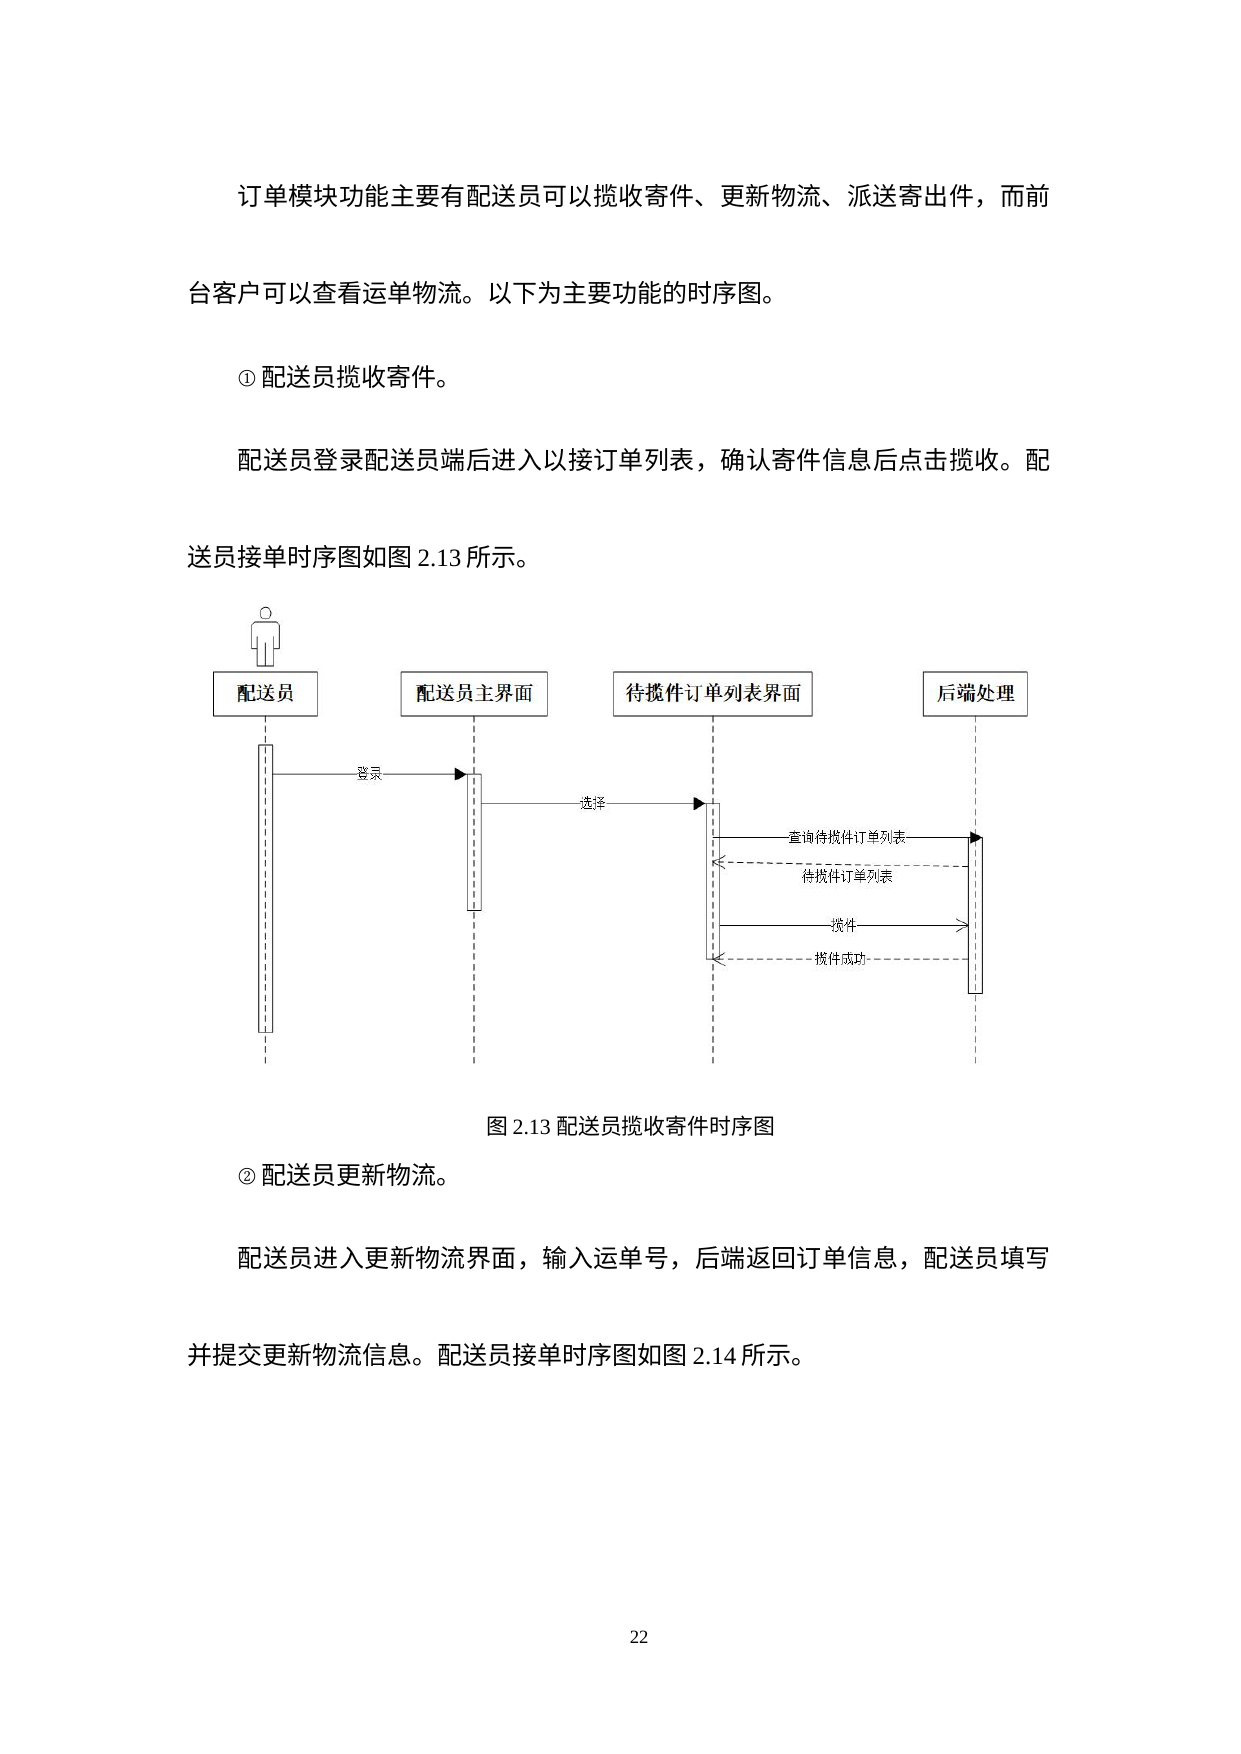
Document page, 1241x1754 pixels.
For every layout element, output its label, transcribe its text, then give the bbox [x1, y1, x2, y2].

picture [212, 606, 1028, 1065]
text 图2.13 配送员揽收寄件时序图 [187, 1108, 1053, 1141]
text ①配送员揽收寄件。 [187, 343, 1053, 408]
text 订单模块功能主要有配送员可以揽收寄件、更新物流、派送寄出件，而前台客户可以查看运单物流。以下为主要功能的时序图。 [187, 162, 1053, 324]
text ②配送员更新物流。 [187, 1141, 1053, 1206]
text 配送员进入更新物流界面，输入运单号，后端返回订单信息，配送员填写并提交更新物流信息。配送员接单时序图如图2.14所示。 [187, 1224, 1053, 1386]
text 配送员登录配送员端后进入以接订单列表，确认寄件信息后点击揽收。配送员接单时序图如图2.13所示。 [187, 426, 1053, 588]
